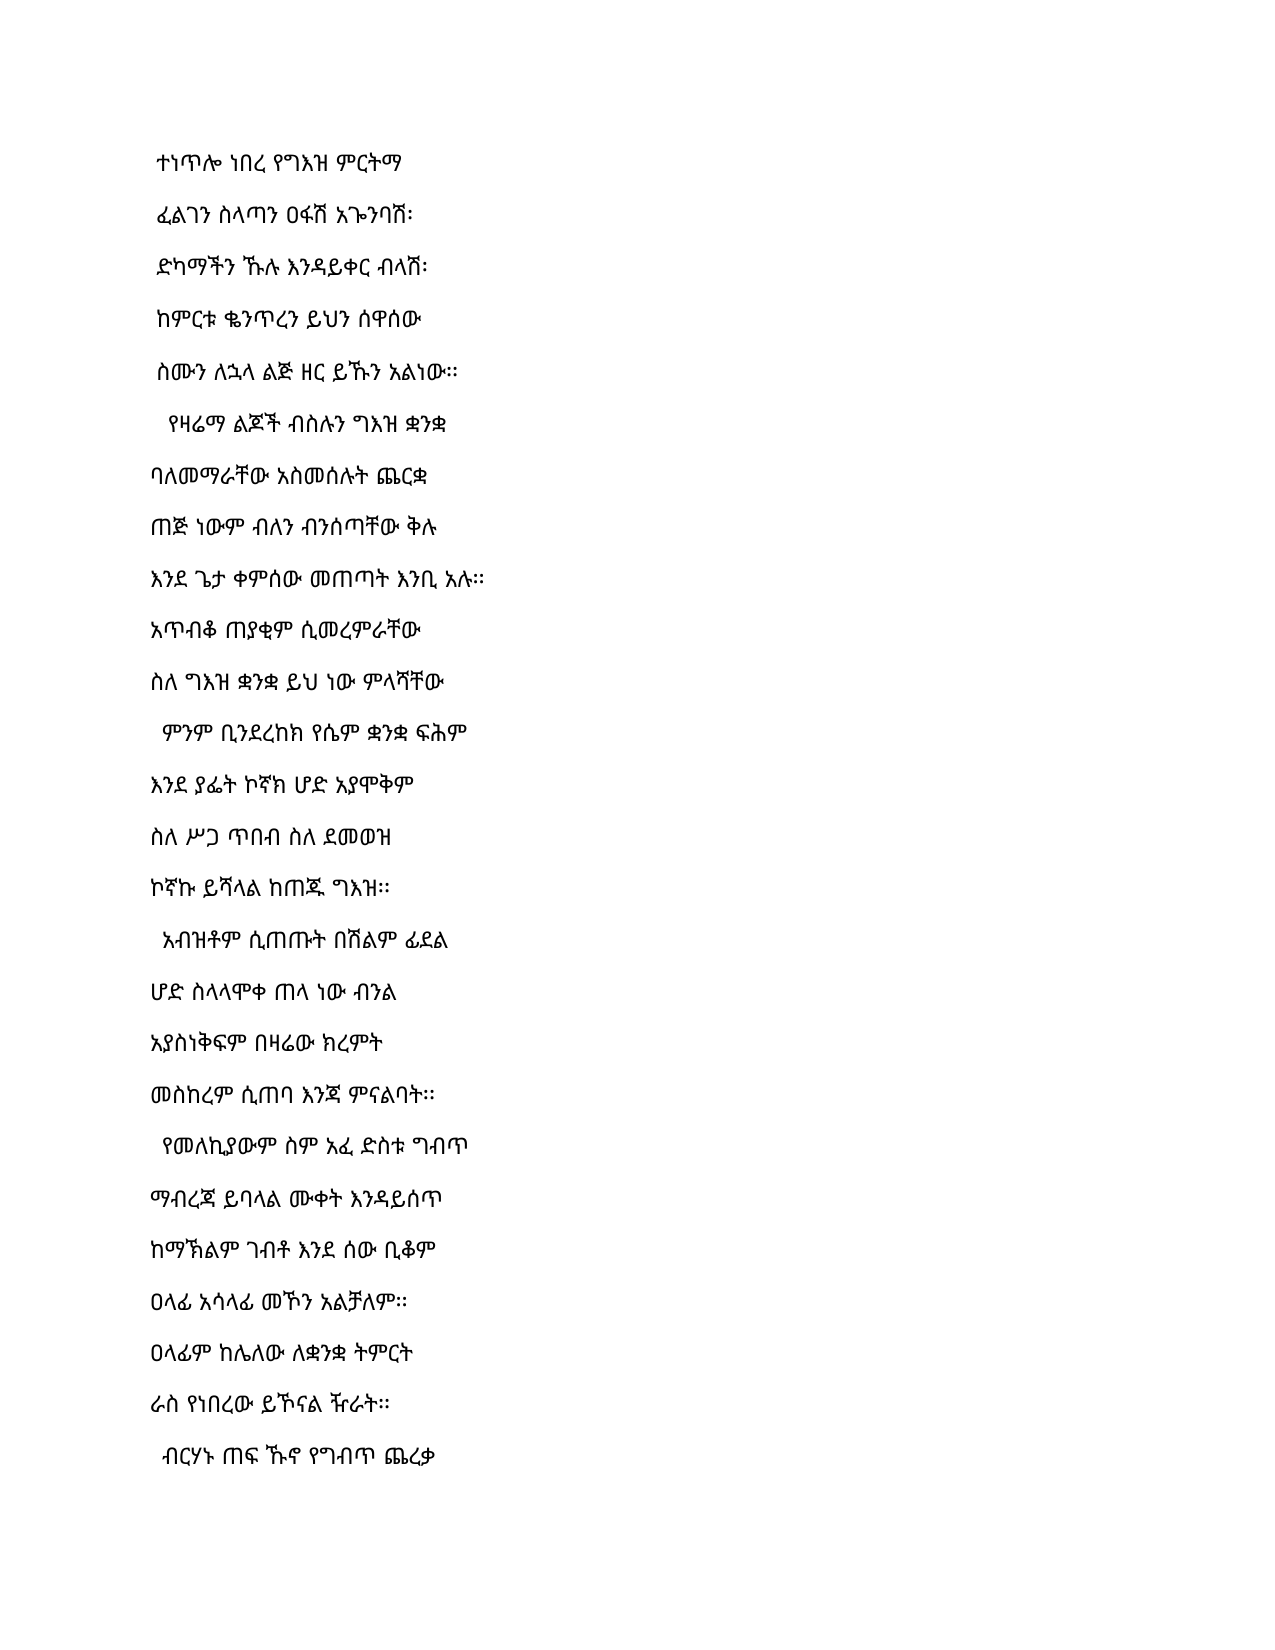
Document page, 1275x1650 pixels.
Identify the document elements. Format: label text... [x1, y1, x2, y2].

text ምንም ቢንደረከክ የሴም ቋንቋ ፍሕም [150, 720, 1125, 747]
text አጥብቆ ጠያቂም ሲመረምራቸው [150, 617, 1125, 644]
text ከማኽልም ገብቶ እንደ ሰው ቢቆም [150, 1237, 1125, 1264]
text አብዝቶም ሲጠጡት በሽልም ፊደል [150, 927, 1125, 954]
text ኮኛኩ ይሻላል ከጠጁ ግእዝ፡፡ [150, 876, 1125, 902]
text ዐላፊም ከሌለው ለቋንቋ ትምርት [150, 1340, 1125, 1367]
text እንደ ያፌት ኮኛክ ሆድ አያሞቅም [150, 773, 1125, 799]
text ፈልገን ስላጣን ዐፋሽ አጐንባሽ፡ [150, 202, 1125, 229]
text ተነጥሎ ነበረ የግእዝ ምርትማ [150, 150, 1125, 177]
text ከምርቱ ቈንጥረን ይህን ሰዋሰው [150, 307, 1125, 333]
text መስከረም ሲጠባ እንጃ ምናልባት፡፡ [150, 1082, 1125, 1109]
text ዐላፊ አሳላፊ መኾን አልቻለም፡፡ [150, 1289, 1125, 1315]
text ራስ የነበረው ይኾናል ዥራት፡፡ [150, 1392, 1125, 1418]
text ማብረጃ ይባላል ሙቀት እንዳይሰጥ [150, 1186, 1125, 1212]
text ጠጅ ነውም ብለን ብንሰጣቸው ቅሉ [150, 514, 1125, 541]
text አያስነቅፍም በዛሬው ክረምት [150, 1031, 1125, 1057]
text ብርሃኑ ጠፍ ኹኖ የግብጥ ጨረቃ [150, 1443, 1125, 1470]
text እንደ ጌታ ቀምሰው መጠጣት እንቢ አሉ፡፡ [150, 566, 1125, 593]
text የመለኪያውም ስም አፈ ድስቱ ግብጥ [150, 1133, 1125, 1160]
text ስሙን ለኋላ ልጅ ዘር ይኹን አልነው፡፡ [150, 359, 1125, 385]
text ድካማችን ኹሉ እንዳይቀር ብላሽ፡ [150, 254, 1125, 281]
text ስለ ግእዝ ቋንቋ ይህ ነው ምላሻቸው [150, 669, 1125, 696]
text ስለ ሥጋ ጥበብ ስለ ደመወዝ [150, 824, 1125, 851]
text ሆድ ስላላሞቀ ጠላ ነው ብንል [150, 979, 1125, 1006]
text የዛሬማ ልጆች ብስሉን ግእዝ ቋንቋ [150, 411, 1125, 438]
text ባለመማራቸው አስመሰሉት ጨርቋ [150, 463, 1125, 490]
